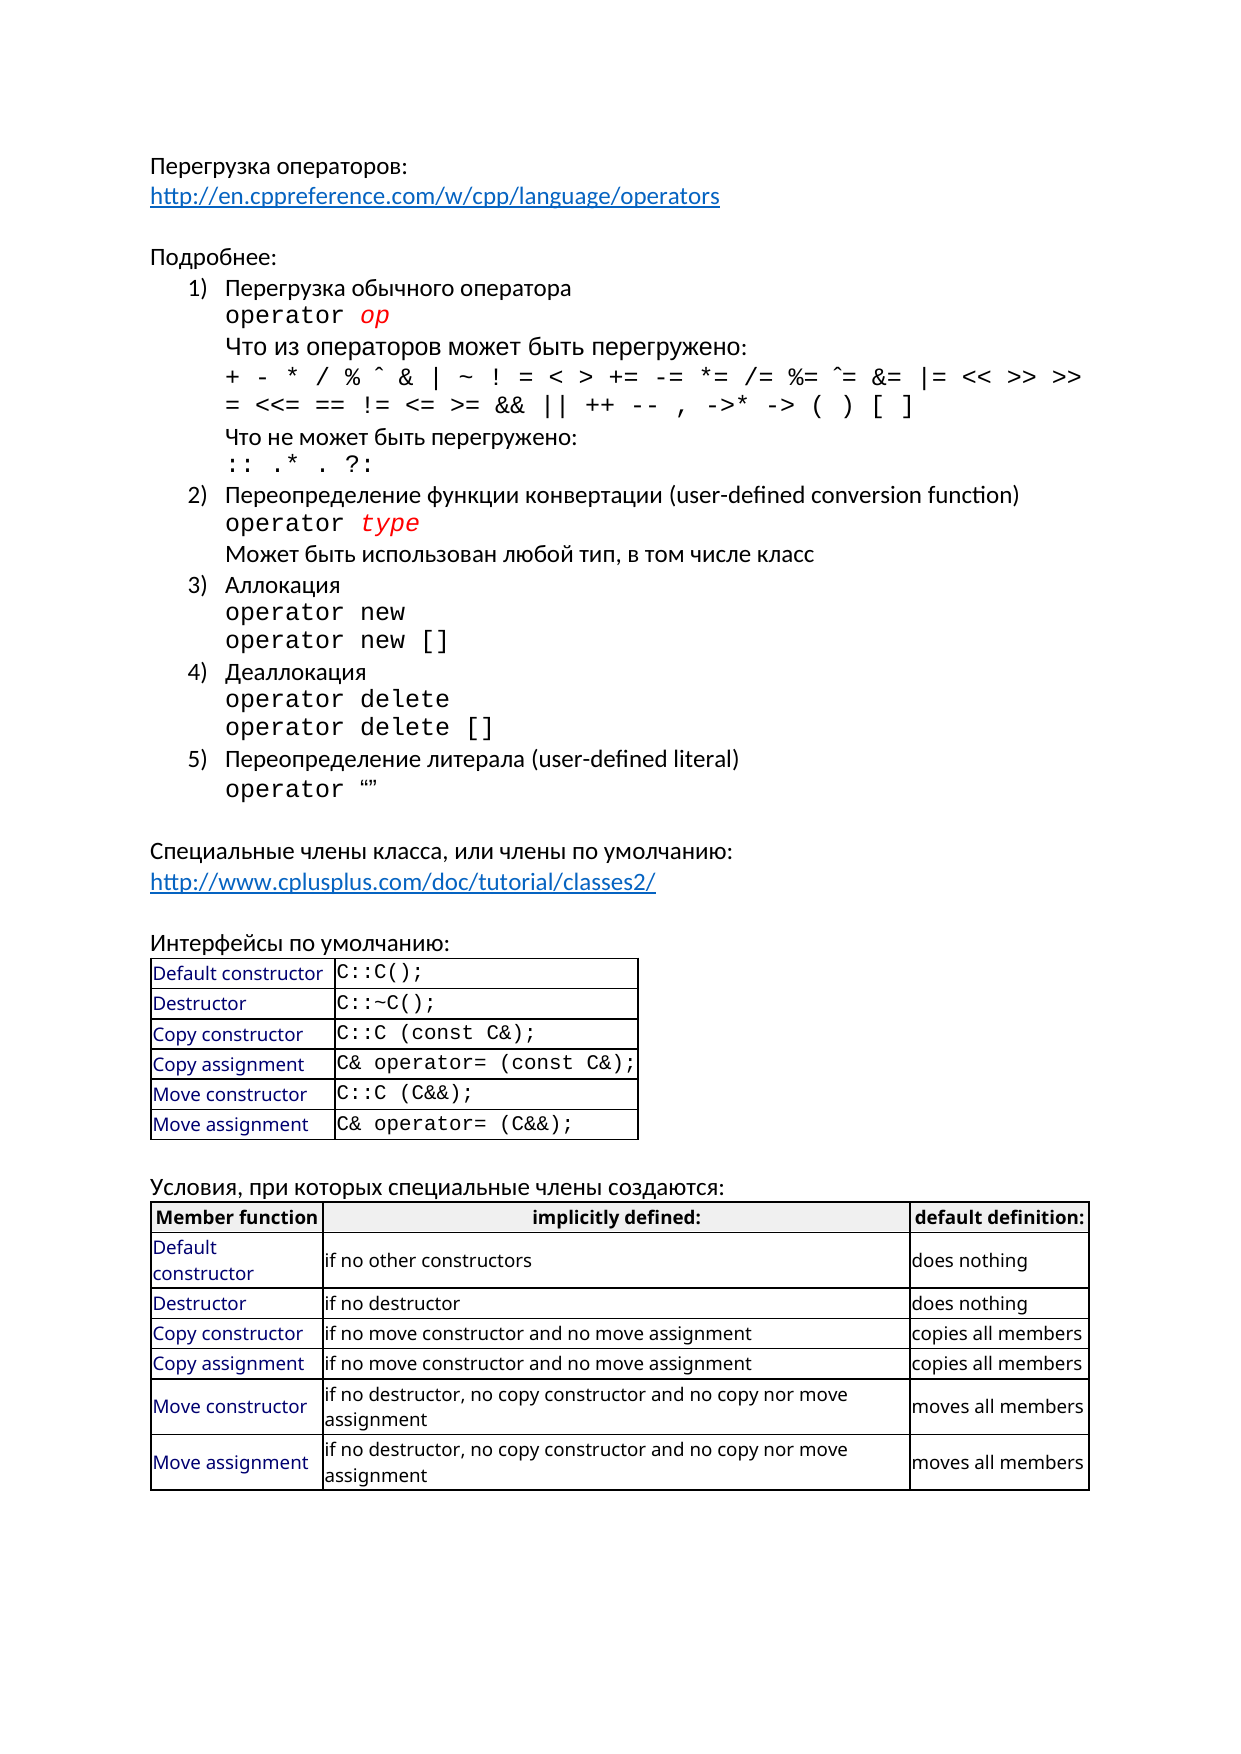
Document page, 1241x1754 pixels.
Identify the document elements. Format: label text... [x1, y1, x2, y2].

table_cell if no other constructors [324, 1233, 909, 1287]
text Что не может быть перегружено: [225, 421, 1090, 451]
text Перегрузка операторов: [150, 150, 1090, 181]
table_cell copies all members [911, 1349, 1088, 1378]
table_cell if no destructor, no copy constructor and no copy nor move assignment [324, 1435, 909, 1489]
table_cell Move assignment [152, 1110, 334, 1139]
table_cell Move constructor [152, 1080, 334, 1108]
list Переопределение функции конвертации (user-defined conversion function) operator type [187, 479, 1090, 538]
table_cell moves all members [911, 1380, 1088, 1433]
table_cell Destructor [152, 1289, 322, 1317]
table_cell moves all members [911, 1435, 1088, 1489]
table_cell C::C (const C&); [336, 1020, 637, 1048]
table_cell if no destructor [324, 1289, 909, 1317]
table_cell if no move constructor and no move assignment [324, 1319, 909, 1348]
table_cell if no move constructor and no move assignment [324, 1349, 909, 1378]
table_cell does nothing [911, 1233, 1088, 1287]
table_cell Move constructor [152, 1380, 322, 1433]
text Интерфейсы по умолчанию: [150, 927, 1090, 957]
table_cell Move assignment [152, 1435, 322, 1489]
table_cell Copy assignment [152, 1349, 322, 1378]
table_cell C::~C(); [336, 989, 637, 1018]
table_header Default constructor [152, 959, 334, 988]
table_cell C::C (C&&); [336, 1080, 637, 1108]
table_cell if no destructor, no copy constructor and no copy nor move assignment [324, 1380, 909, 1433]
table_header Member function [152, 1203, 322, 1231]
list Переопределение литерала (user-defined literal) operator “” [187, 743, 1090, 805]
text :: .* . ?: [225, 451, 1090, 479]
table_cell C& operator= (const C&); [336, 1050, 637, 1078]
table_cell Default constructor [152, 1233, 322, 1287]
table_cell Copy constructor [152, 1319, 322, 1348]
text Условия, при которых специальные члены создаются: [150, 1171, 1090, 1201]
text Подробнее: [150, 242, 1090, 272]
table_cell Copy constructor [152, 1020, 334, 1048]
text Что из операторов может быть перегружено: [225, 331, 1090, 361]
table_cell Destructor [152, 989, 334, 1018]
list Деаллокация operator delete operator delete [] [187, 656, 1090, 743]
table_header default definition: [911, 1203, 1088, 1231]
table_cell does nothing [911, 1289, 1088, 1317]
table_header C::C(); [336, 959, 637, 988]
table_header implicitly defined: [324, 1203, 909, 1231]
table_cell Copy assignment [152, 1050, 334, 1078]
list Перегрузка обычного оператора operator op [187, 272, 1090, 331]
text + - * / % ˆ & | ~ ! = < > += -= *= /= %= ˆ= &= |= << >> >>= <<= == != <= >= && || ++ -- , ->* -> ( ) [ ] [225, 361, 1090, 421]
text http://en.cppreference.com/w/cpp/language/operators [150, 181, 1090, 211]
table_cell C& operator= (C&&); [336, 1110, 637, 1139]
text http://www.cplusplus.com/doc/tutorial/classes2/ [150, 866, 1090, 896]
list Может быть использован любой тип, в том числе класс [225, 538, 1090, 569]
table_cell copies all members [911, 1319, 1088, 1348]
text Специальные члены класса, или члены по умолчанию: [150, 835, 1090, 866]
list Аллокация operator new operator new [] [187, 569, 1090, 656]
